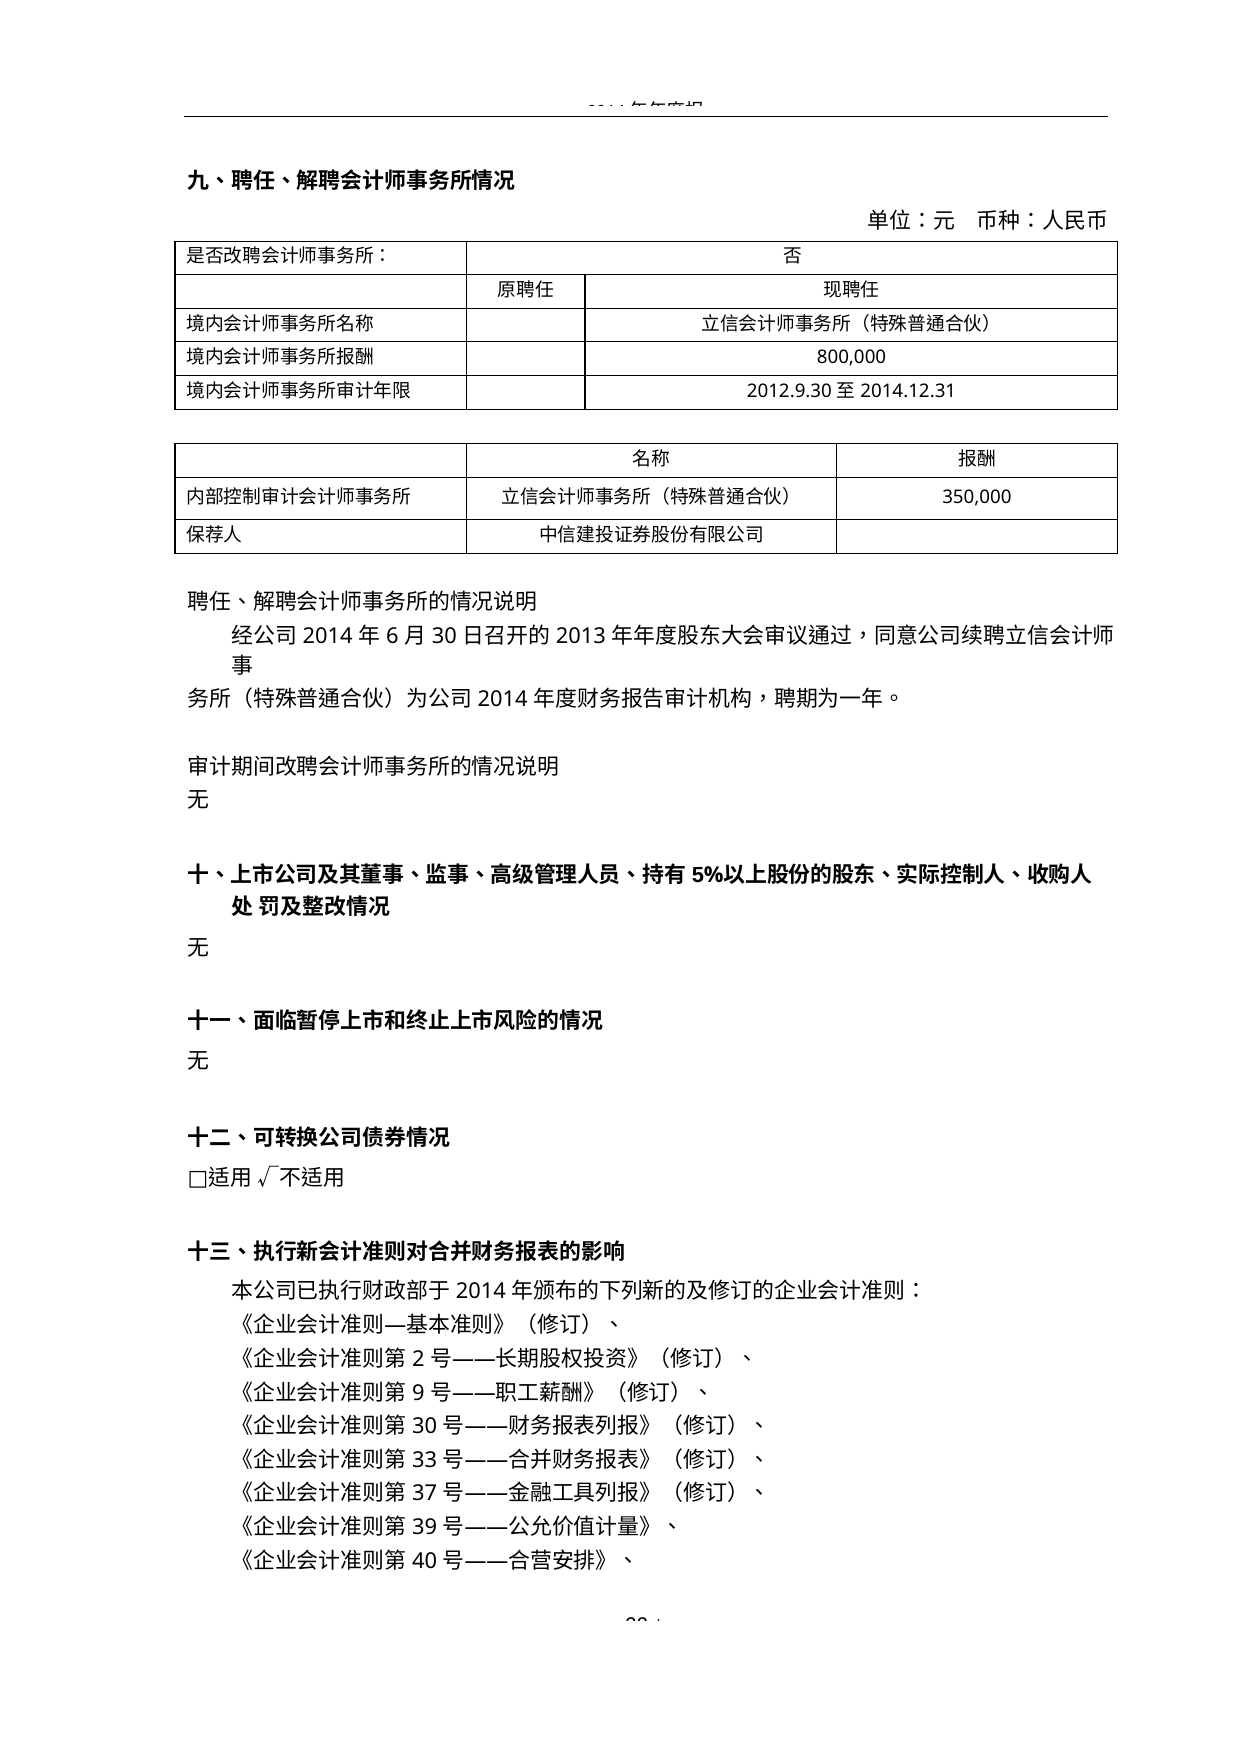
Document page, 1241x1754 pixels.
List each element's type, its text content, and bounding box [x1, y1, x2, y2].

text 《企业会计准则第 9 号——职工薪酬》（修订）、 [231, 1376, 1108, 1406]
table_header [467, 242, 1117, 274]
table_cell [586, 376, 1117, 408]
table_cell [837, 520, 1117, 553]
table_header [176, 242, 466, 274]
text 单位：元 币种：人民币 [164, 205, 1108, 235]
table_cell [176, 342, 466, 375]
text 《企业会计准则第 30 号——财务报表列报》（修订）、 [231, 1410, 1108, 1440]
text 《企业会计准则第 2 号——长期股权投资》（修订）、 [231, 1343, 1108, 1373]
text 《企业会计准则—基本准则》（修订）、 [231, 1309, 1108, 1339]
text □适用 √不适用 [187, 1162, 1108, 1192]
text 《企业会计准则第 37 号——金融工具列报》（修订）、 [231, 1477, 1108, 1507]
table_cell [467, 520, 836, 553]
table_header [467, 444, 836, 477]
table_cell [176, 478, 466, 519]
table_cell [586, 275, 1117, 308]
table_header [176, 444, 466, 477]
subtitle 十三、执行新会计准则对合并财务报表的影响 [187, 1236, 1108, 1265]
subtitle 十、上市公司及其董事、监事、高级管理人员、持有 5%以上股份的股东、实际控制人、收购人处 罚及整改情况 [187, 859, 1109, 921]
text 《企业会计准则第 39 号——公允价值计量》、 [231, 1511, 1108, 1541]
text 经公司 2014 年 6 月 30 日召开的 2013 年年度股东大会审议通过，同意公司续聘立信会计师事 [231, 620, 1132, 679]
text 《企业会计准则第 40 号——合营安排》、 [231, 1545, 1108, 1574]
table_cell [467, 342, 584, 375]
text 《企业会计准则第 33 号——合并财务报表》（修订）、 [231, 1444, 1108, 1473]
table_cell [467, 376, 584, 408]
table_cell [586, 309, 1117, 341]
text 审计期间改聘会计师事务所的情况说明 无 [187, 751, 561, 814]
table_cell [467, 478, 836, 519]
text 无 [187, 932, 1108, 962]
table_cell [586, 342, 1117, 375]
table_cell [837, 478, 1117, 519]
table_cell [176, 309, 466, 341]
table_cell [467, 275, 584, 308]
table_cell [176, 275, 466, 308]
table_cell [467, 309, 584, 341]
subtitle 十二、可转换公司债券情况 [187, 1122, 1108, 1152]
subtitle 十一、面临暂停上市和终止上市风险的情况 无 [187, 1005, 607, 1075]
text 聘任、解聘会计师事务所的情况说明 [187, 586, 1108, 616]
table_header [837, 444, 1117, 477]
subtitle 九、聘任、解聘会计师事务所情况 [187, 165, 1108, 195]
text 本公司已执行财政部于 2014 年颁布的下列新的及修订的企业会计准则： [231, 1276, 1108, 1305]
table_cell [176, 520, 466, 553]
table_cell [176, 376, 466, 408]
text 务所（特殊普通合伙）为公司 2014 年度财务报告审计机构，聘期为一年。 [187, 683, 1108, 713]
